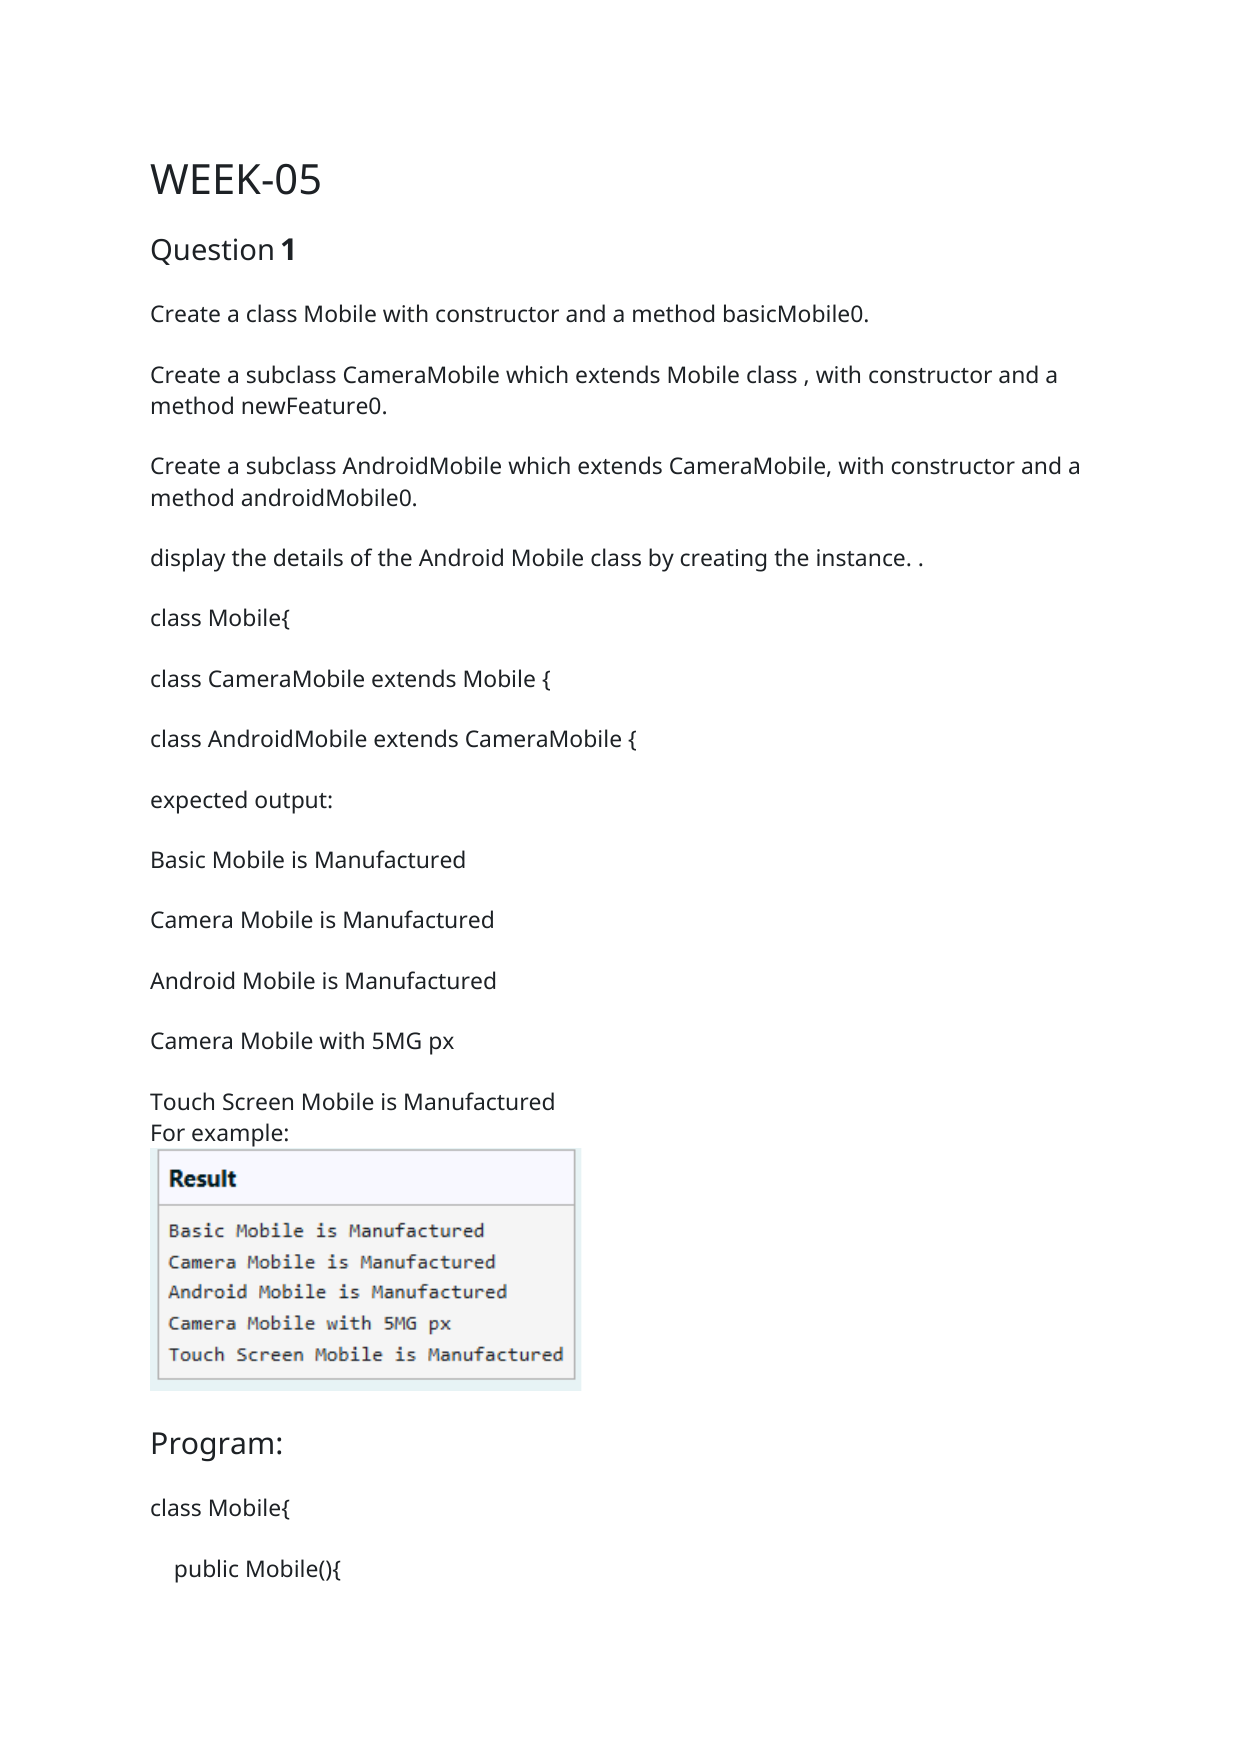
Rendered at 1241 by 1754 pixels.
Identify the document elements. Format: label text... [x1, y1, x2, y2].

subtitle class Mobile{ [150, 602, 1090, 634]
text WEEK-05 [150, 150, 1090, 207]
subtitle public Mobile(){ [150, 1552, 1090, 1584]
subtitle Create a subclass CameraMobile which extends Mobile class , with constructor and a method newFeature0. [150, 359, 1090, 421]
subtitle class AndroidMobile extends CameraMobile { [150, 723, 1090, 754]
subtitle Camera Mobile with 5MG px [150, 1025, 1090, 1057]
subtitle Android Mobile is Manufactured [150, 965, 1090, 996]
subtitle Touch Screen Mobile is Manufactured [150, 1086, 1090, 1117]
subtitle Camera Mobile is Manufactured [150, 904, 1090, 936]
subtitle Create a subclass AndroidMobile which extends CameraMobile, with constructor and a method androidMobile0. [150, 450, 1090, 513]
picture [150, 1148, 582, 1391]
subtitle Program: [150, 1422, 1090, 1463]
subtitle class Mobile{ [150, 1492, 1090, 1523]
subtitle display the details of the Android Mobile class by creating the instance. . [150, 542, 1090, 573]
subtitle Basic Mobile is Manufactured [150, 844, 1090, 875]
subtitle Question 1 [150, 228, 1090, 269]
subtitle expected output: [150, 784, 1090, 815]
subtitle Create a class Mobile with constructor and a method basicMobile0. [150, 298, 1090, 329]
subtitle class CameraMobile extends Mobile { [150, 663, 1090, 694]
subtitle For example: [150, 1117, 1090, 1148]
